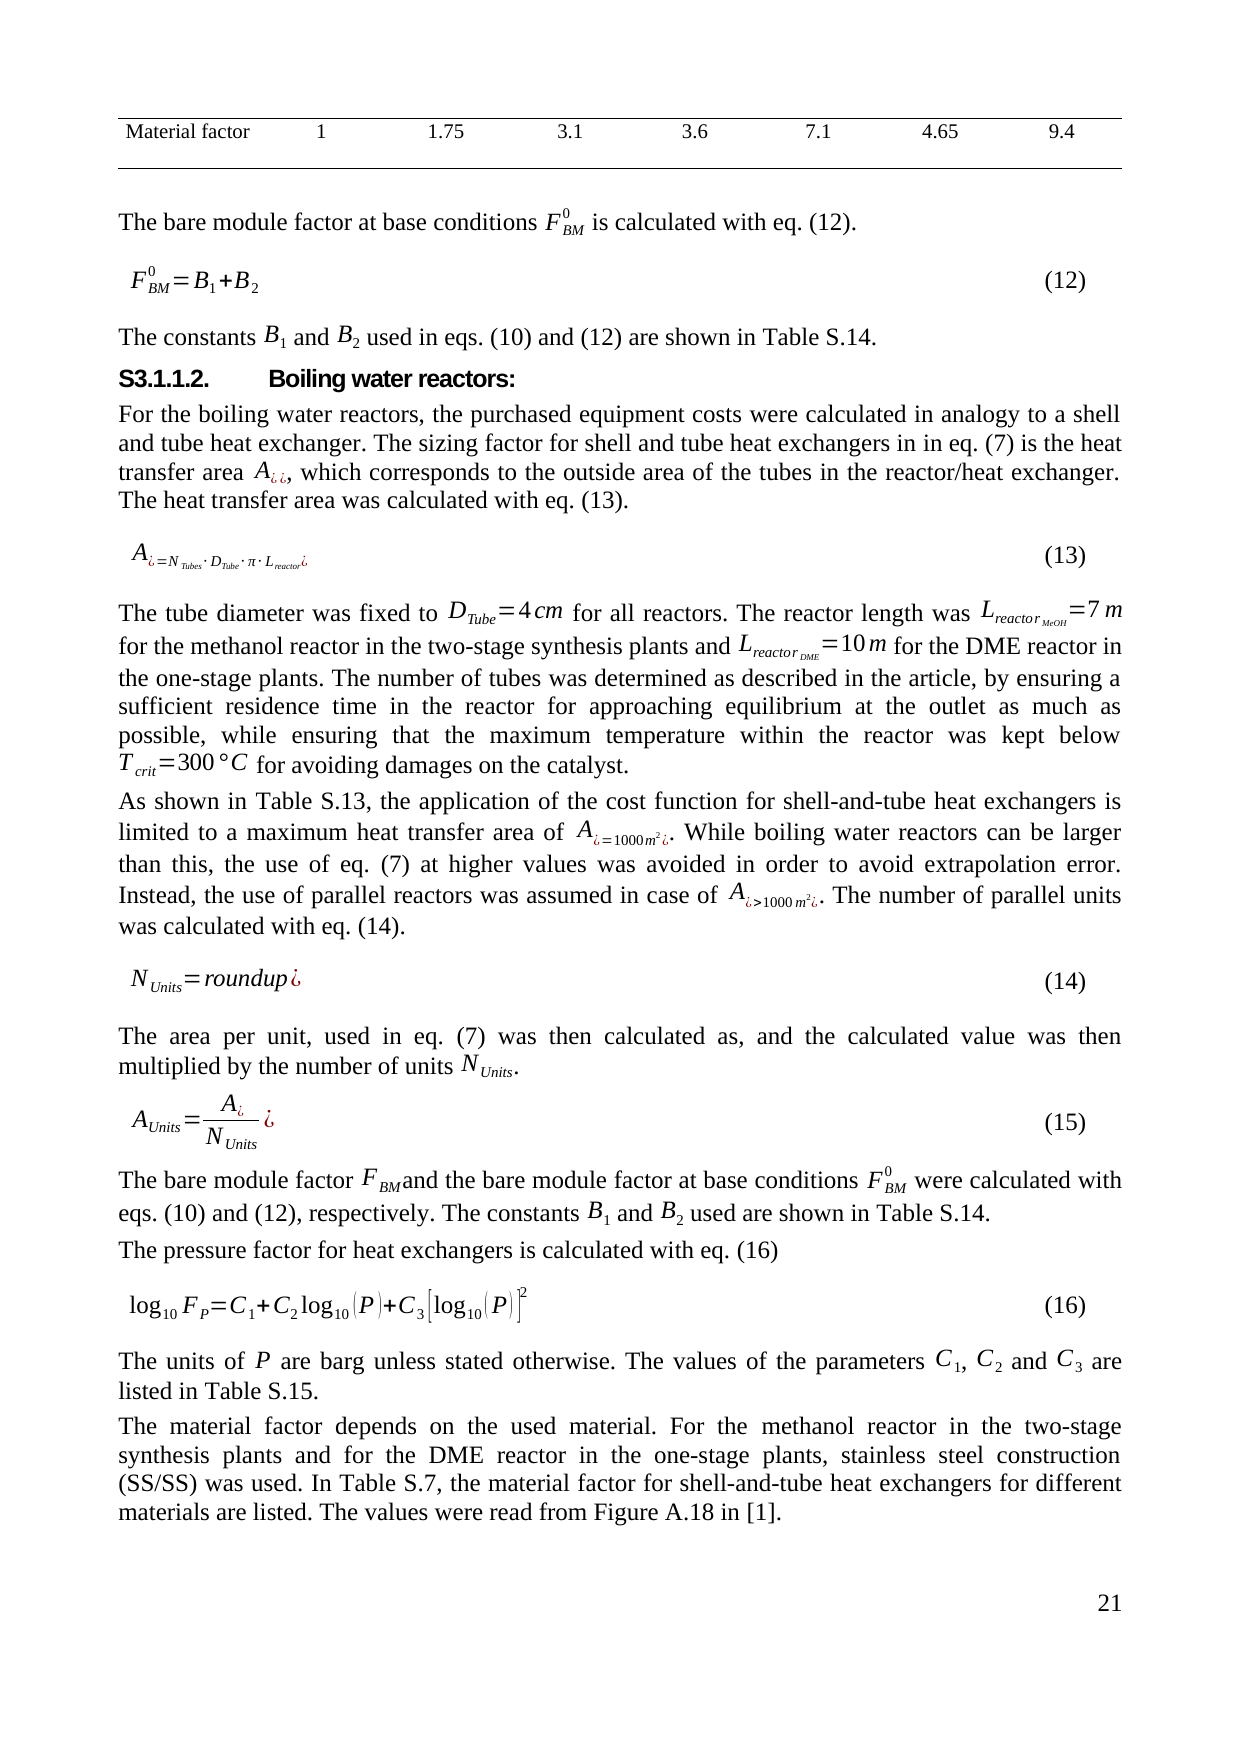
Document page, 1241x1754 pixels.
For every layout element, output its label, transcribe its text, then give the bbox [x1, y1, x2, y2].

table_header (16) [1033, 1270, 1121, 1345]
table_cell 3.1 [508, 119, 632, 168]
table_header (13) [1033, 521, 1121, 596]
text The area per unit, used in eq. (7) was then calculated as, and the calculated value was then multiplied by the number of units . [118, 1021, 1122, 1081]
text The tube diameter was fixed to for all reactors. The reactor length was for the methanol reactor in the two-stage synthesis plants and for the DME reactor in the one-stage plants. The number of tubes was determined as described in the article, by ensuring a sufficient residence time in the reactor for approaching equilibrium at the outlet as much as possible, while ensuring that the maximum temperature within the reactor was kept below for avoiding damages on the catalyst. [118, 596, 1122, 780]
table_cell 1 [259, 119, 383, 168]
table_cell 3.6 [632, 119, 757, 168]
table_cell Material factor [118, 119, 259, 168]
table_cell 7.1 [757, 119, 879, 168]
table_header [118, 946, 1033, 1021]
table_header [118, 1087, 1033, 1162]
table_cell 9.4 [1001, 119, 1122, 168]
text The pressure factor for heat exchangers is calculated with eq. (16) [118, 1235, 1122, 1263]
table_cell 4.65 [879, 119, 1001, 168]
table_header [118, 1270, 1033, 1345]
table_header [118, 521, 1033, 596]
text The bare module factor at base conditions is calculated with eq. (12). [118, 204, 1122, 239]
table_header [118, 245, 1033, 320]
table_header (15) [1033, 1087, 1121, 1162]
table_header (14) [1033, 946, 1121, 1021]
table_header (12) [1033, 245, 1121, 320]
text For the boiling water reactors, the purchased equipment costs were calculated in analogy to a shell and tube heat exchanger. The sizing factor for shell and tube heat exchangers in in eq. (7) is the heat transfer area , which corresponds to the outside area of the tubes in the reactor/heat exchanger. The heat transfer area was calculated with eq. (13). [118, 399, 1122, 514]
subtitle Boiling water reactors: [118, 364, 1122, 393]
text The material factor depends on the used material. For the methanol reactor in the two-stage synthesis plants and for the DME reactor in the one-stage plants, stainless steel construction (SS/SS) was used. In Table S.6, the material factor for shell-and-tube heat exchangers for different materials are listed. The values were read from Figure A.18 in . [118, 1411, 1122, 1526]
table_cell 1.75 [383, 119, 508, 168]
